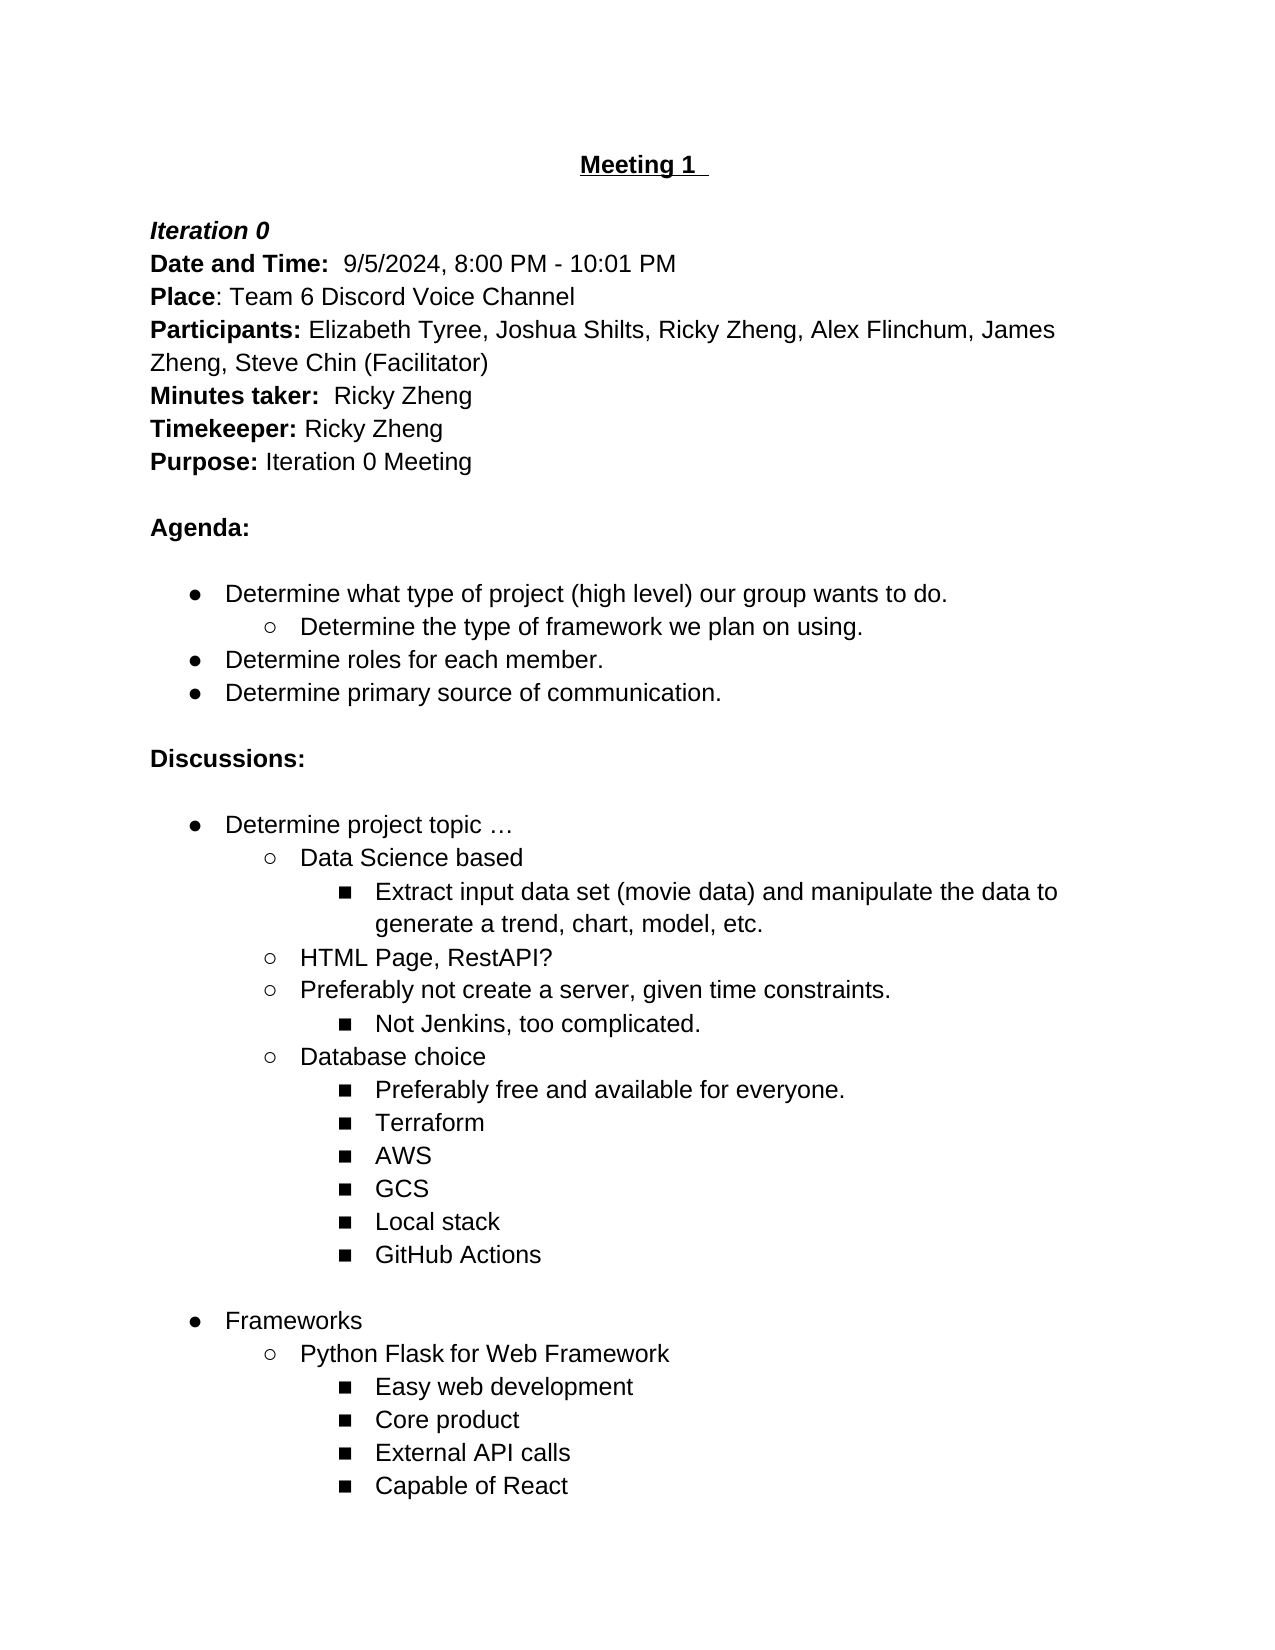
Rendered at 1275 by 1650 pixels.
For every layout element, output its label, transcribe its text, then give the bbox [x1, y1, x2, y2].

text Agenda: [150, 513, 1125, 542]
list Preferably free and available for everyone. [337, 1074, 1125, 1103]
list Determine project topic … [187, 810, 1125, 839]
list AWS [337, 1141, 1125, 1169]
list Local stack [337, 1207, 1125, 1235]
text Minutes taker: Ricky Zheng [150, 381, 1125, 410]
list Database choice [262, 1042, 1125, 1070]
list External API calls [337, 1438, 1125, 1467]
list Frameworks [187, 1306, 1125, 1334]
list Capable of React [337, 1471, 1125, 1499]
list Terraform [337, 1108, 1125, 1136]
list Determine what type of project (high level) our group wants to do. [187, 579, 1125, 608]
list GCS [337, 1174, 1125, 1202]
text Date and Time: 9/5/2024, 8:00 PM - 10:01 PM [150, 249, 1125, 278]
list Easy web development [337, 1372, 1125, 1401]
list Python Flask for Web Framework [262, 1339, 1125, 1367]
list Not Jenkins, too complicated. [337, 1008, 1125, 1037]
list GitHub Actions [337, 1240, 1125, 1268]
list Data Science based [262, 843, 1125, 872]
text Place: Team 6 Discord Voice Channel [150, 282, 1125, 311]
text Participants: Elizabeth Tyree, Joshua Shilts, Ricky Zheng, Alex Flinchum, James Zheng, Steve Chin (Facilitator) [150, 315, 1125, 377]
text Discussions: [150, 744, 1125, 773]
text Iteration 0 [150, 216, 1125, 245]
list Determine roles for each member. [187, 645, 1125, 674]
text Purpose: Iteration 0 Meeting [150, 447, 1125, 476]
text Timekeeper: Ricky Zheng [150, 414, 1125, 443]
list Determine primary source of communication. [187, 678, 1125, 707]
list Preferably not create a server, given time constraints. [262, 976, 1125, 1004]
text Meeting 1 [150, 150, 1125, 179]
list Core product [337, 1405, 1125, 1433]
list Determine the type of framework we plan on using. [262, 612, 1125, 641]
list Extract input data set (movie data) and manipulate the data to generate a trend, chart, model, etc. [337, 876, 1125, 938]
list HTML Page, RestAPI? [262, 942, 1125, 971]
